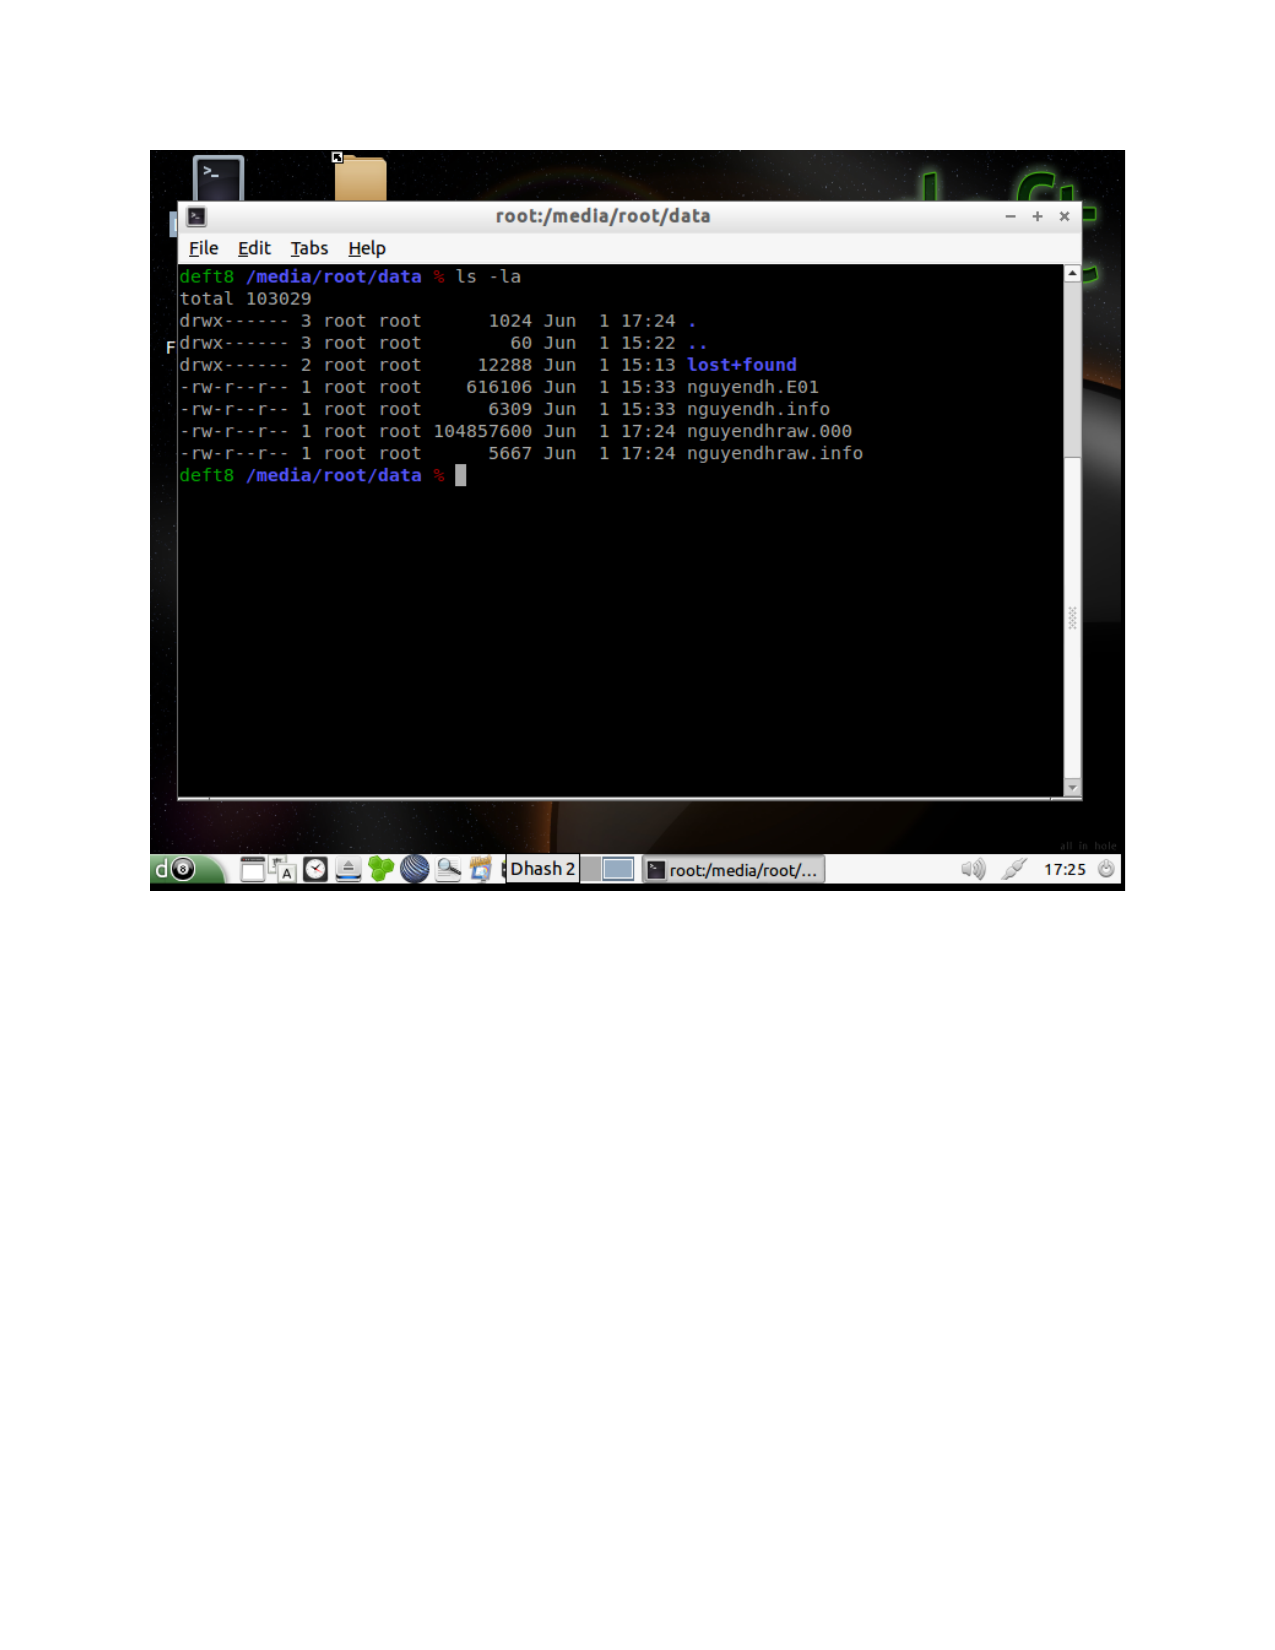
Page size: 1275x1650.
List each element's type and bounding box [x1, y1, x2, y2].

picture [150, 150, 1125, 891]
